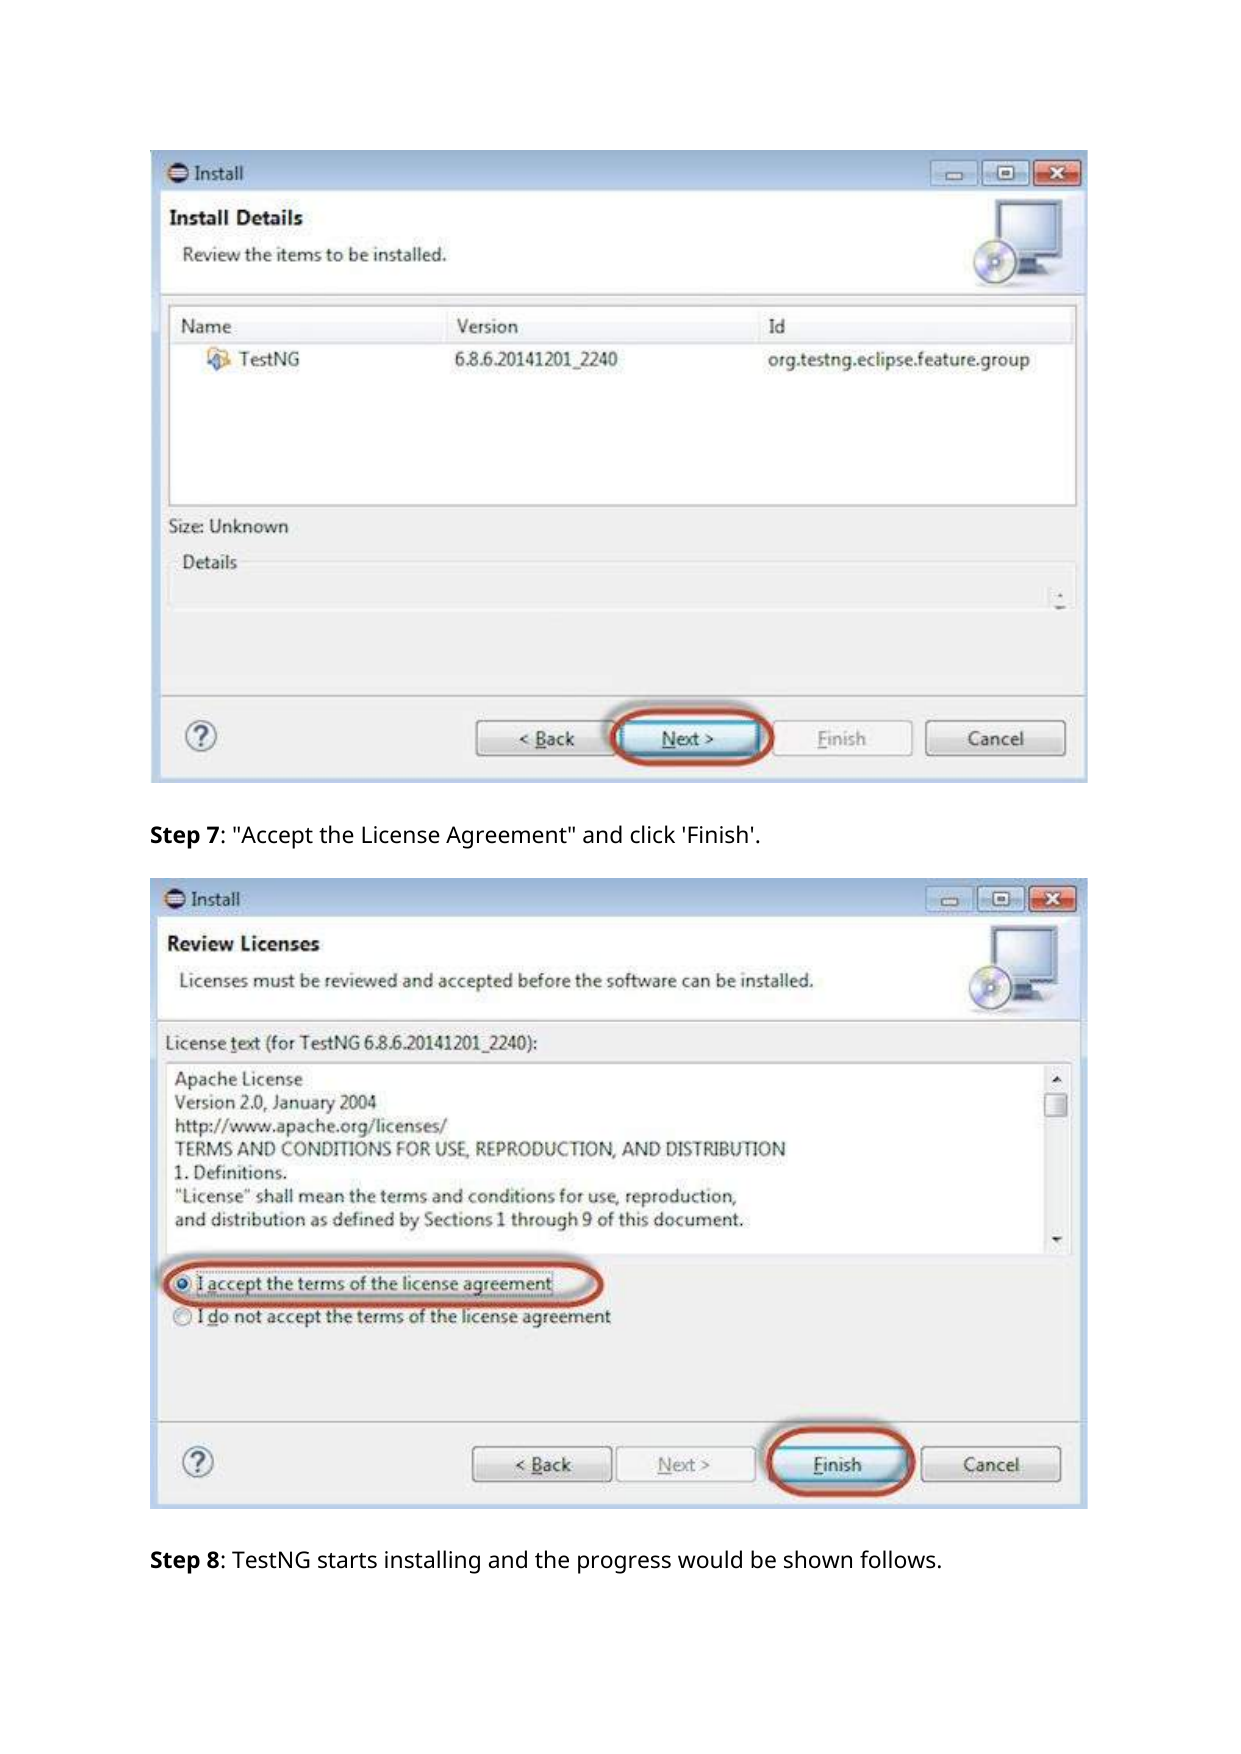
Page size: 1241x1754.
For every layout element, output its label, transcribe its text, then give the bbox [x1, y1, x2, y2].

picture [150, 150, 1088, 783]
picture [150, 878, 1088, 1509]
text Step 8: TestNG starts installing and the progress would be shown follows. [150, 1538, 1090, 1576]
text Step 7: "Accept the License Agreement" and click 'Finish'. [150, 812, 1090, 850]
